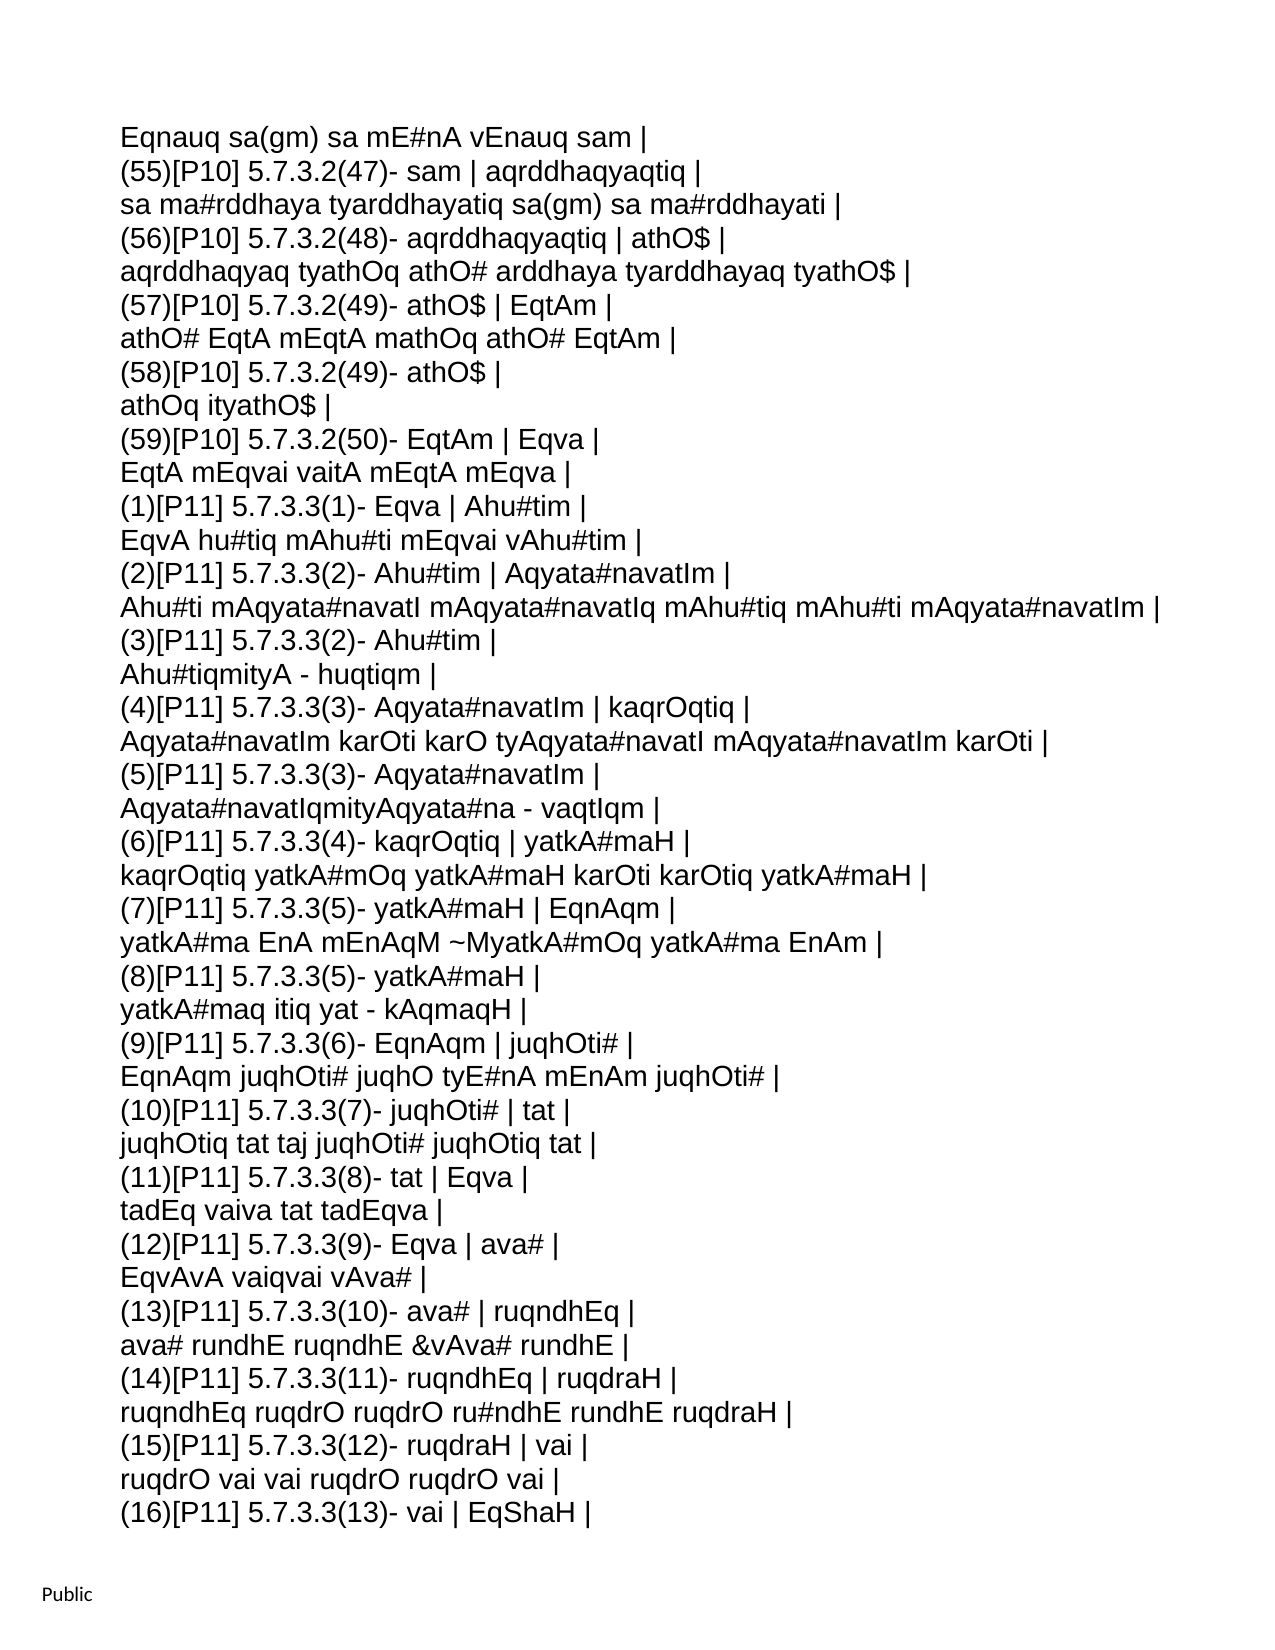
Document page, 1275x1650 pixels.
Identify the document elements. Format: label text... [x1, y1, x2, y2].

text (12)[P11] 5.7.3.3(9)- Eqva | ava# | [120, 1227, 1200, 1260]
text (2)[P11] 5.7.3.3(2)- Ahu#tim | Aqyata#navatIm | [120, 556, 1200, 589]
text (58)[P10] 5.7.3.2(49)- athO$ | [120, 355, 1200, 388]
text EqnAqm juqhOti# juqhO tyE#nA mEnAm juqhOti# | [120, 1059, 1200, 1093]
text (14)[P11] 5.7.3.3(11)- ruqndhEq | ruqdraH | [120, 1361, 1200, 1394]
text Aqyata#navatIqmityAqyata#na - vaqtIqm | [120, 791, 1200, 824]
text (13)[P11] 5.7.3.3(10)- ava# | ruqndhEq | [120, 1294, 1200, 1327]
text athO# EqtA mEqtA mathOq athO# EqtAm | [120, 321, 1200, 355]
text EqtA mEqvai vaitA mEqtA mEqva | [120, 455, 1200, 489]
text EqvA hu#tiq mAhu#ti mEqvai vAhu#tim | [120, 522, 1200, 556]
text (55)[P10] 5.7.3.2(47)- sam | aqrddhaqyaqtiq | [120, 153, 1200, 187]
text kaqrOqtiq yatkA#mOq yatkA#maH karOti karOtiq yatkA#maH | [120, 858, 1200, 891]
text (9)[P11] 5.7.3.3(6)- EqnAqm | juqhOti# | [120, 1026, 1200, 1059]
text (5)[P11] 5.7.3.3(3)- Aqyata#navatIm | [120, 757, 1200, 791]
text yatkA#maq itiq yat - kAqmaqH | [120, 992, 1200, 1026]
text (15)[P11] 5.7.3.3(12)- ruqdraH | vai | [120, 1428, 1200, 1462]
text (56)[P10] 5.7.3.2(48)- aqrddhaqyaqtiq | athO$ | [120, 221, 1200, 254]
text (7)[P11] 5.7.3.3(5)- yatkA#maH | EqnAqm | [120, 891, 1200, 925]
text ruqdrO vai vai ruqdrO ruqdrO vai | [120, 1462, 1200, 1495]
text ava# rundhE ruqndhE &vAva# rundhE | [120, 1327, 1200, 1361]
text athOq ityathO$ | [120, 388, 1200, 422]
text juqhOtiq tat taj juqhOti# juqhOtiq tat | [120, 1126, 1200, 1160]
text Ahu#ti mAqyata#navatI mAqyata#navatIq mAhu#tiq mAhu#ti mAqyata#navatIm | [120, 589, 1200, 623]
text ruqndhEq ruqdrO ruqdrO ru#ndhE rundhE ruqdraH | [120, 1394, 1200, 1428]
text (1)[P11] 5.7.3.3(1)- Eqva | Ahu#tim | [120, 489, 1200, 522]
text (8)[P11] 5.7.3.3(5)- yatkA#maH | [120, 958, 1200, 992]
text (4)[P11] 5.7.3.3(3)- Aqyata#navatIm | kaqrOqtiq | [120, 690, 1200, 724]
text (57)[P10] 5.7.3.2(49)- athO$ | EqtAm | [120, 288, 1200, 321]
text sa ma#rddhaya tyarddhayatiq sa(gm) sa ma#rddhayati | [120, 187, 1200, 221]
text tadEq vaiva tat tadEqva | [120, 1193, 1200, 1227]
text (59)[P10] 5.7.3.2(50)- EqtAm | Eqva | [120, 422, 1200, 455]
text (3)[P11] 5.7.3.3(2)- Ahu#tim | [120, 623, 1200, 657]
text Eqnauq sa(gm) sa mE#nA vEnauq sam | [120, 120, 1200, 153]
text (6)[P11] 5.7.3.3(4)- kaqrOqtiq | yatkA#maH | [120, 824, 1200, 858]
text EqvAvA vaiqvai vAva# | [120, 1260, 1200, 1294]
text aqrddhaqyaq tyathOq athO# arddhaya tyarddhayaq tyathO$ | [120, 254, 1200, 288]
text Aqyata#navatIm karOti karO tyAqyata#navatI mAqyata#navatIm karOti | [120, 724, 1200, 757]
text yatkA#ma EnA mEnAqM ~MyatkA#mOq yatkA#ma EnAm | [120, 925, 1200, 958]
text (11)[P11] 5.7.3.3(8)- tat | Eqva | [120, 1160, 1200, 1193]
text Ahu#tiqmityA - huqtiqm | [120, 657, 1200, 690]
text (16)[P11] 5.7.3.3(13)- vai | EqShaH | [120, 1495, 1200, 1529]
text (10)[P11] 5.7.3.3(7)- juqhOti# | tat | [120, 1093, 1200, 1126]
